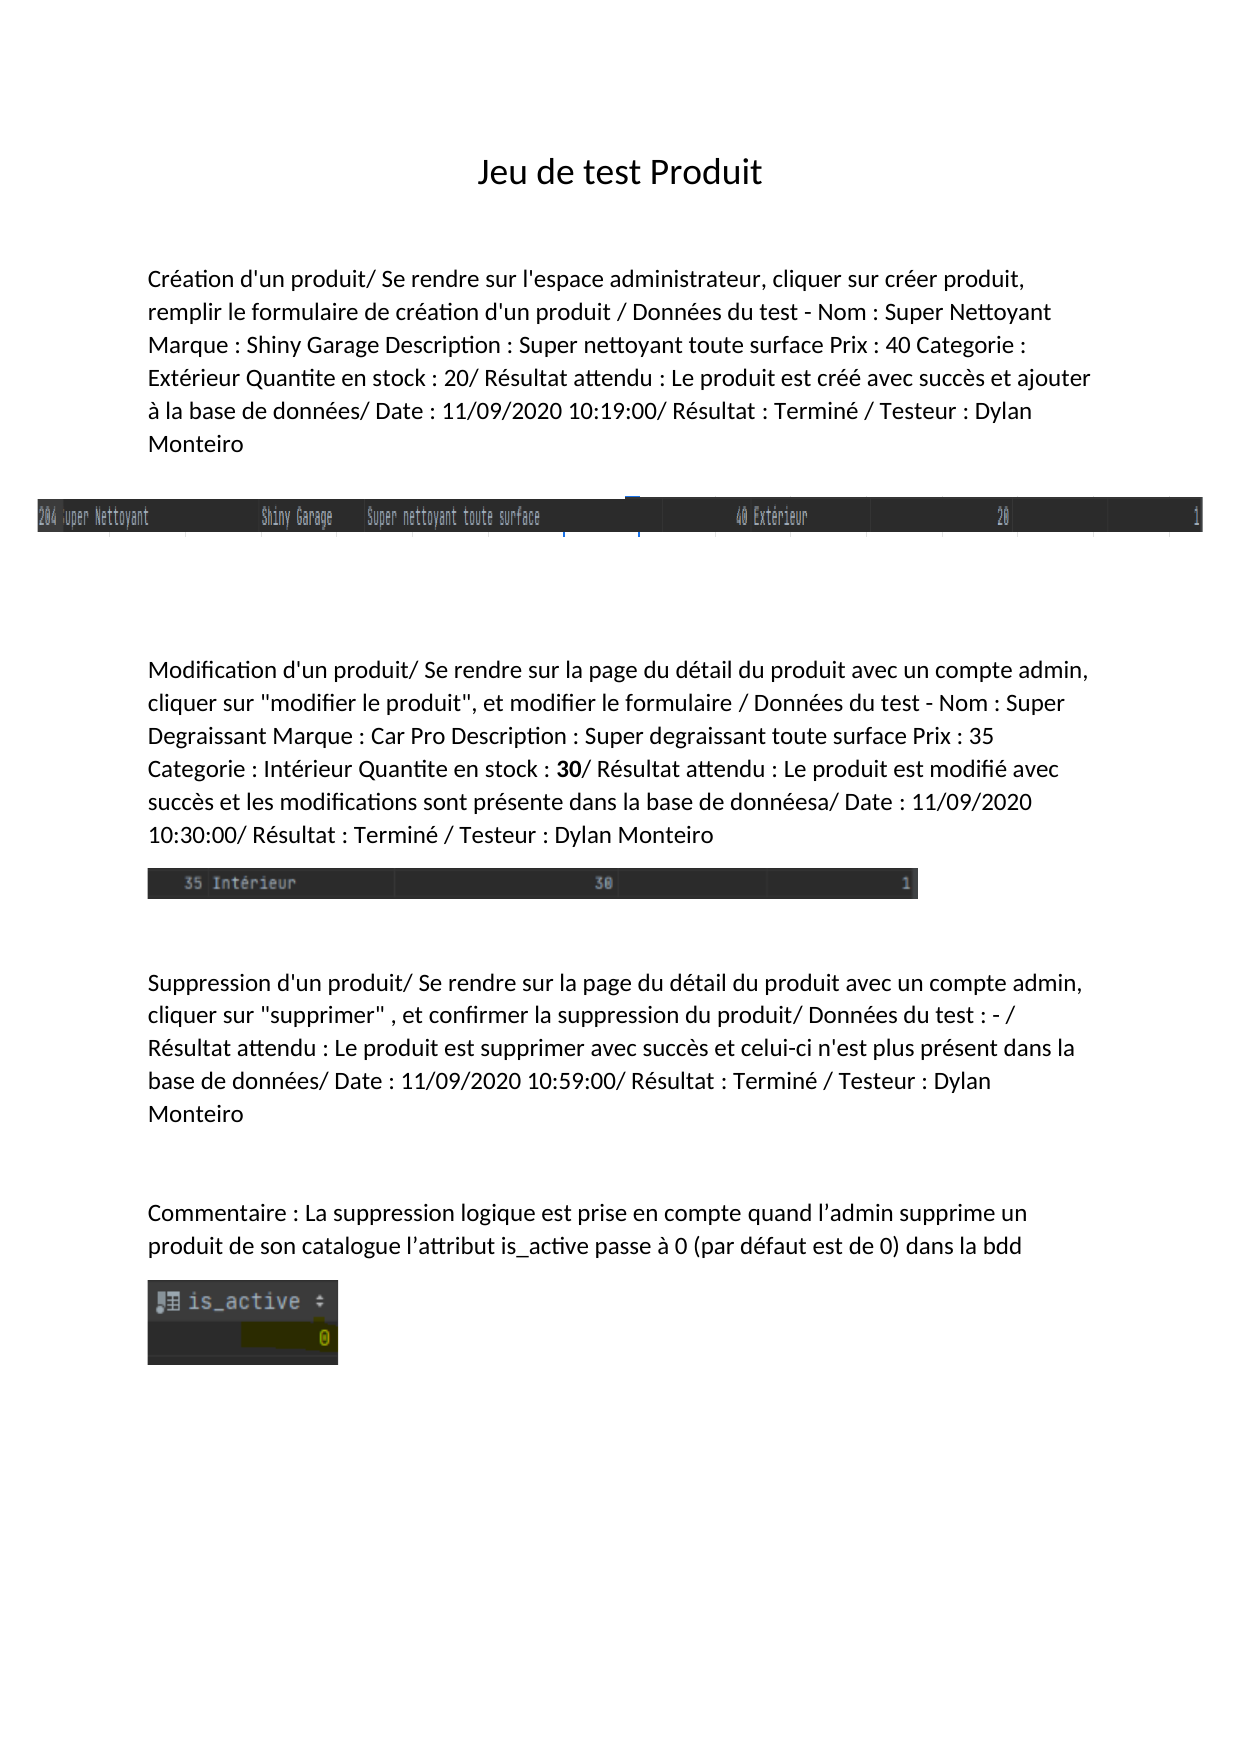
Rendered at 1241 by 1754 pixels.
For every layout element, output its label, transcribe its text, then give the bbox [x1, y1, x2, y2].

text Modification d'un produit/ Se rendre sur la page du détail du produit avec un compte admin, cliquer sur "modifier le produit", et modifier le formulaire / Données du test - Nom : Super Degraissant Marque : Car Pro Description : Super degraissant toute surface Prix : 35 Categorie : Intérieur Quantite en stock : 30/ Résultat attendu : Le produit est modifié avec succès et les modifications sont présente dans la base de donnéesa/ Date : 11/09/2020 10:30:00/ Résultat : Terminé / Testeur : Dylan Monteiro [148, 654, 1093, 849]
text Suppression d'un produit/ Se rendre sur la page du détail du produit avec un compte admin, cliquer sur "supprimer" , et confirmer la suppression du produit/ Données du test : - / Résultat attendu : Le produit est supprimer avec succès et celui-ci n'est plus présent dans la base de données/ Date : 11/09/2020 10:59:00/ Résultat : Terminé / Testeur : Dylan Monteiro [148, 967, 1093, 1129]
text Création d'un produit/ Se rendre sur l'espace administrateur, cliquer sur créer produit, remplir le formulaire de création d'un produit / Données du test - Nom : Super Nettoyant Marque : Shiny Garage Description : Super nettoyant toute surface Prix : 40 Categorie : Extérieur Quantite en stock : 20/ Résultat attendu : Le produit est créé avec succès et ajouter à la base de données/ Date : 11/09/2020 10:19:00/ Résultat : Terminé / Testeur : Dylan Monteiro [148, 263, 1093, 458]
picture [147, 868, 918, 899]
picture [37, 496, 1203, 537]
text Jeu de test Produit [148, 148, 1093, 193]
text Commentaire : La suppression logique est prise en compte quand l’admin supprime un produit de son catalogue l’attribut is_active passe à 0 (par défaut est de 0) dans la bdd [148, 1197, 1093, 1261]
picture [147, 1280, 339, 1365]
